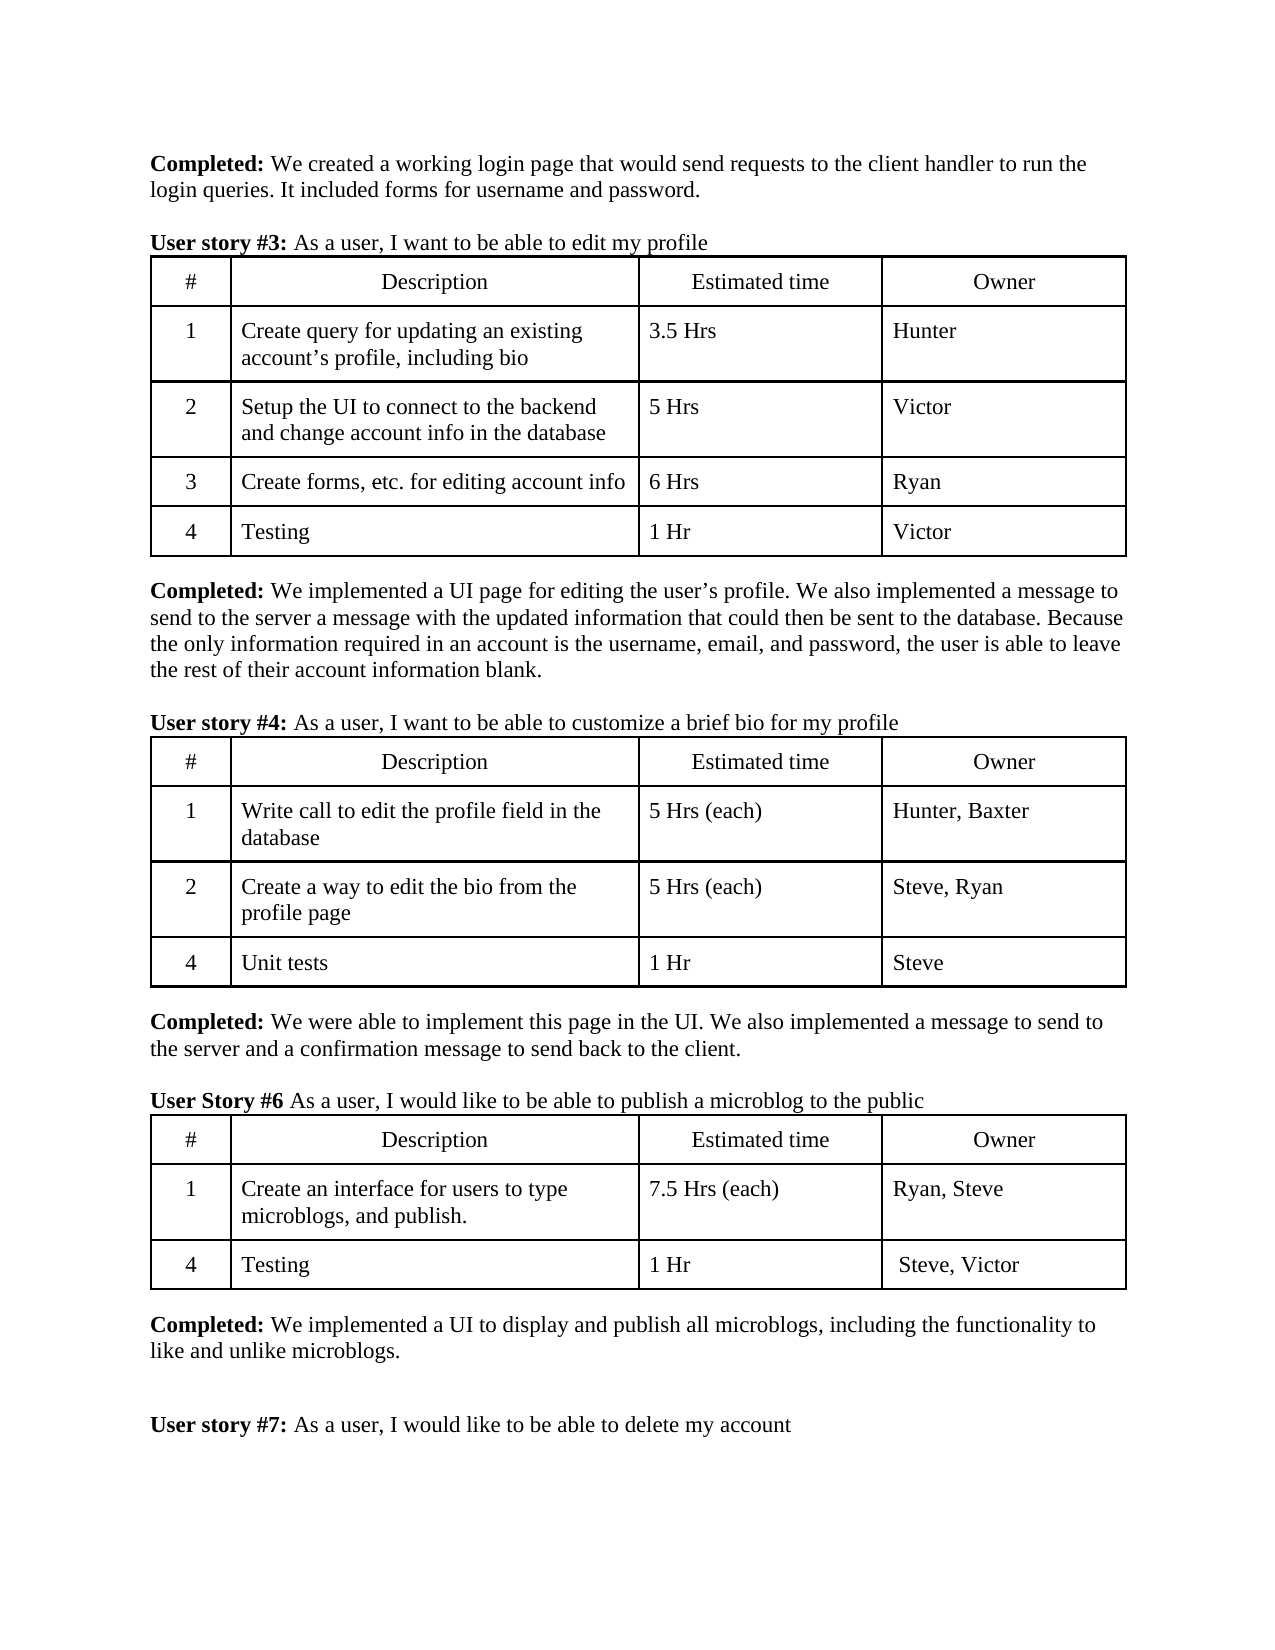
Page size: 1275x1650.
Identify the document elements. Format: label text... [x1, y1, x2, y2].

text User story #7: As a user, I would like to be able to delete my account [150, 1411, 1125, 1437]
table_cell 1 [152, 1165, 230, 1238]
table_cell Hunter [883, 307, 1125, 380]
table_header Description [232, 1116, 638, 1163]
table_cell Hunter, Baxter [883, 787, 1125, 860]
table_cell 6 Hrs [640, 458, 881, 505]
table_cell 1 [152, 307, 230, 380]
table_cell 1 Hr [640, 507, 881, 554]
table_cell 7.5 Hrs (each) [640, 1165, 881, 1238]
text User Story #6 As a user, I would like to be able to publish a microblog to the public [150, 1087, 1125, 1114]
table_header Estimated time [640, 1116, 881, 1163]
table_cell Ryan, Steve [883, 1165, 1125, 1238]
table_cell Create query for updating an existing account’s profile, including bio [232, 307, 638, 380]
table_header # [152, 258, 230, 305]
table_cell Victor [883, 507, 1125, 554]
table_cell Steve [883, 938, 1125, 985]
table_cell 4 [152, 938, 230, 985]
text Completed: We were able to implement this page in the UI. We also implemented a message to send to the server and a confirmation message to send back to the client. [150, 1008, 1125, 1061]
table_header Owner [883, 1116, 1125, 1163]
table_cell 1 Hr [640, 1241, 881, 1288]
table_cell 5 Hrs (each) [640, 863, 881, 936]
table_cell Ryan [883, 458, 1125, 505]
table_cell Create forms, etc. for editing account info [232, 458, 638, 505]
table_cell 5 Hrs [640, 383, 881, 456]
table_header # [152, 738, 230, 785]
text User story #4: As a user, I want to be able to customize a brief bio for my profile [150, 709, 1125, 736]
table_cell Unit tests [232, 938, 638, 985]
table_cell Steve, Ryan [883, 863, 1125, 936]
table_header # [152, 1116, 230, 1163]
table_cell 4 [152, 507, 230, 554]
table_cell Create an interface for users to type microblogs, and publish. [232, 1165, 638, 1238]
table_cell 2 [152, 863, 230, 936]
text Completed: We implemented a UI to display and publish all microblogs, including the functionality to like and unlike microblogs. [150, 1311, 1125, 1363]
table_cell 1 Hr [640, 938, 881, 985]
table_cell 5 Hrs (each) [640, 787, 881, 860]
table_header Description [232, 738, 638, 785]
table_cell 3.5 Hrs [640, 307, 881, 380]
table_header Description [232, 258, 638, 305]
table_cell Victor [883, 383, 1125, 456]
table_cell Write call to edit the profile field in the database [232, 787, 638, 860]
table_cell Testing [232, 507, 638, 554]
table_cell Testing [232, 1241, 638, 1288]
table_cell 2 [152, 383, 230, 456]
table_cell Setup the UI to connect to the backend and change account info in the database [232, 383, 638, 456]
table_header Owner [883, 738, 1125, 785]
table_cell 4 [152, 1241, 230, 1288]
table_header Estimated time [640, 738, 881, 785]
table_cell Create a way to edit the bio from the profile page [232, 863, 638, 936]
table_header Owner [883, 258, 1125, 305]
table_cell Steve, Victor [883, 1241, 1125, 1288]
text Completed: We implemented a UI page for editing the user’s profile. We also implemented a message to send to the server a message with the updated information that could then be sent to the database. Because the only information required in an account is the username, email, and password, the user is able to leave the rest of their account information blank. [150, 577, 1125, 683]
table_cell 3 [152, 458, 230, 505]
text Completed: We created a working login page that would send requests to the client handler to run the login queries. It included forms for username and password. [150, 150, 1125, 203]
text User story #3: As a user, I want to be able to edit my profile [150, 229, 1125, 255]
table_header Estimated time [640, 258, 881, 305]
table_cell 1 [152, 787, 230, 860]
